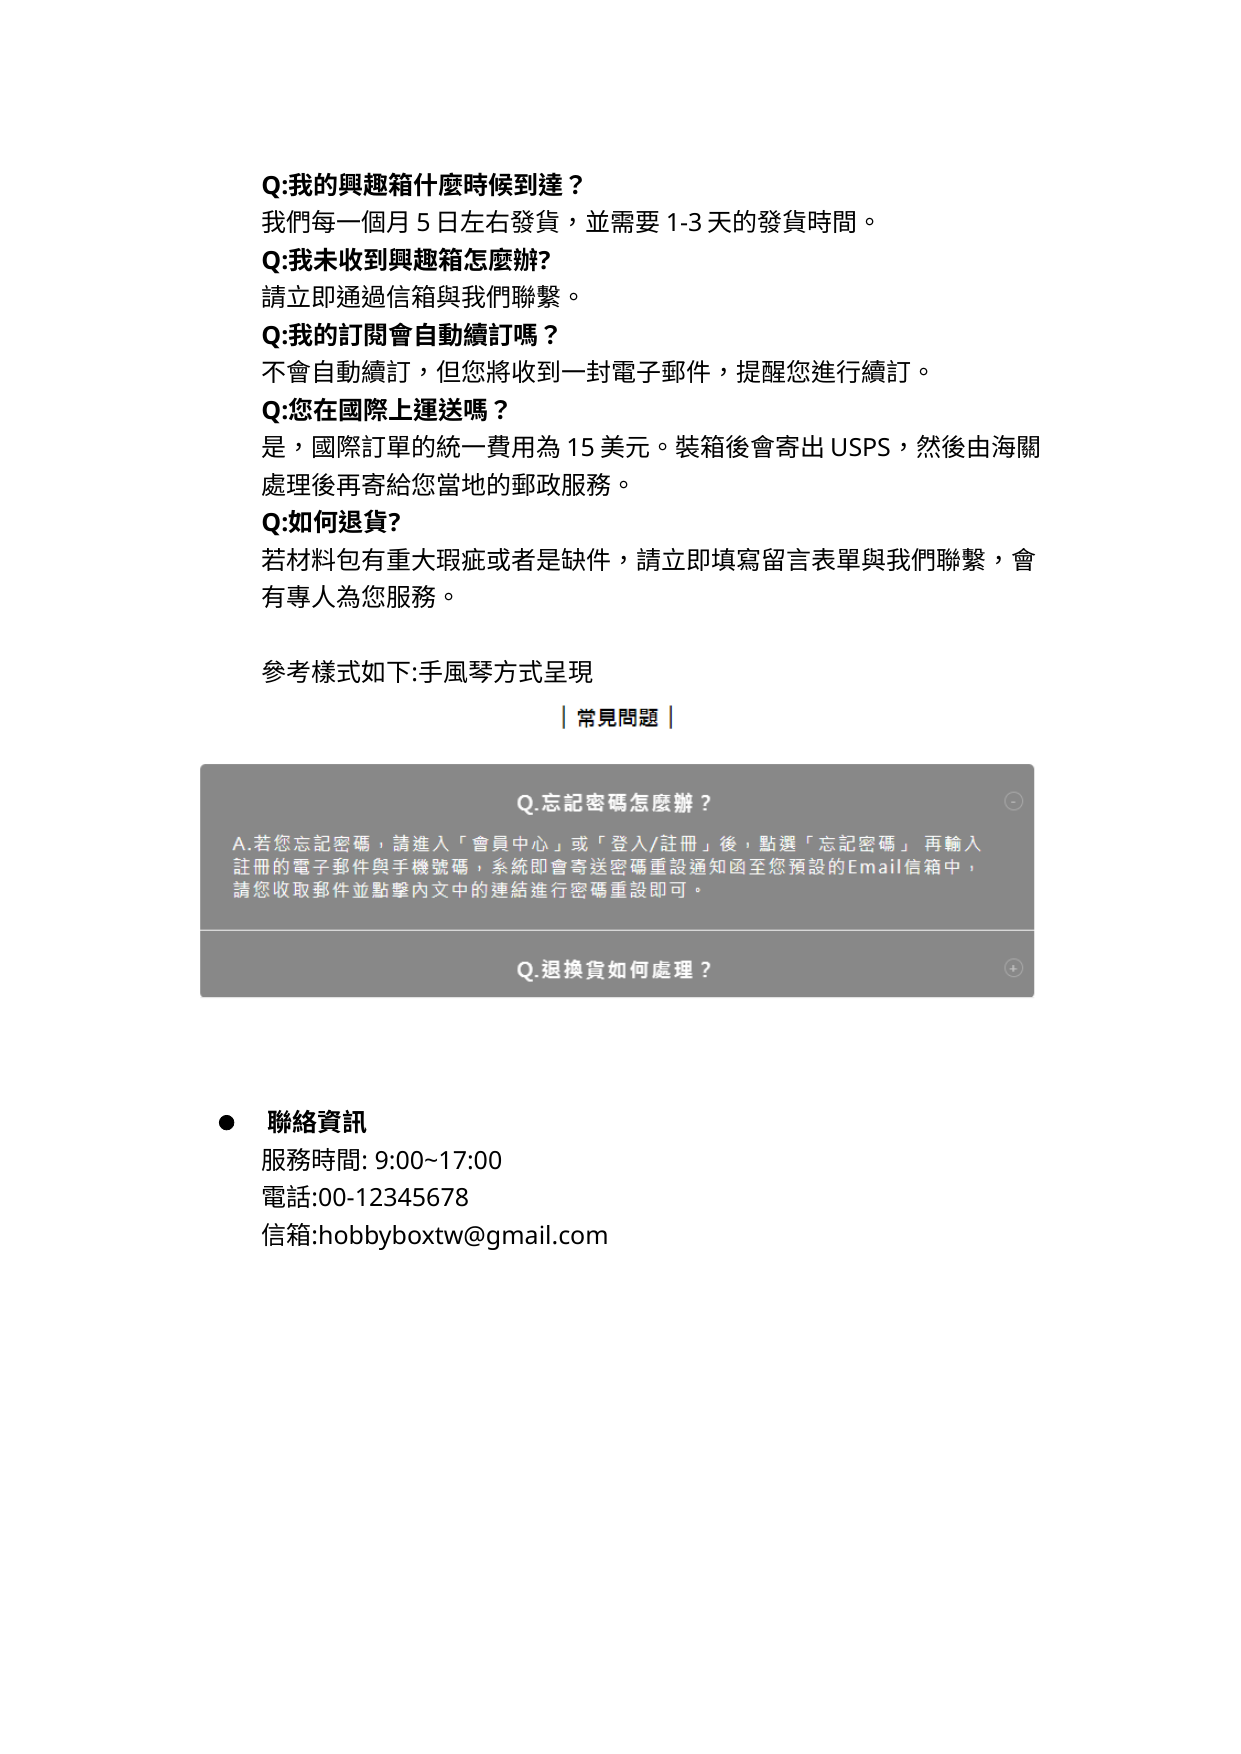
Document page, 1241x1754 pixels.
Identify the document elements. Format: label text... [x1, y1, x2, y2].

text 若材料包有重大瑕疵或者是缺件，請立即填寫留言表單與我們聯繫，會有專人為您服務。 [261, 539, 1053, 614]
text Q:您在國際上運送嗎？ [261, 389, 1053, 427]
text 信箱:hobbyboxtw@gmail.com [261, 1214, 1053, 1252]
text 參考樣式如下:手風琴方式呈現 [261, 652, 1053, 689]
text 是，國際訂單的統一費用為15美元。裝箱後會寄出USPS，然後由海關處理後再寄給您當地的郵政服務。 [261, 427, 1053, 502]
text Q:我未收到興趣箱怎麼辦? [261, 239, 1053, 277]
text 不會自動續訂，但您將收到一封電子郵件，提醒您進行續訂。 [261, 352, 1053, 389]
text 請立即通過信箱與我們聯繫。 [261, 277, 1053, 314]
text Q:如何退貨? [261, 502, 1053, 539]
text Q:我的興趣箱什麼時候到達？ [261, 164, 1053, 202]
picture [187, 689, 1053, 1017]
text Q:我的訂閱會自動續訂嗎？ [261, 314, 1053, 352]
text 我們每一個月5日左右發貨，並需要1-3天的發貨時間。 [261, 202, 1053, 239]
text 服務時間: 9:00~17:00 [261, 1139, 1053, 1177]
list 聯絡資訊 [217, 1102, 1053, 1139]
text 電話:00-12345678 [261, 1177, 1053, 1214]
